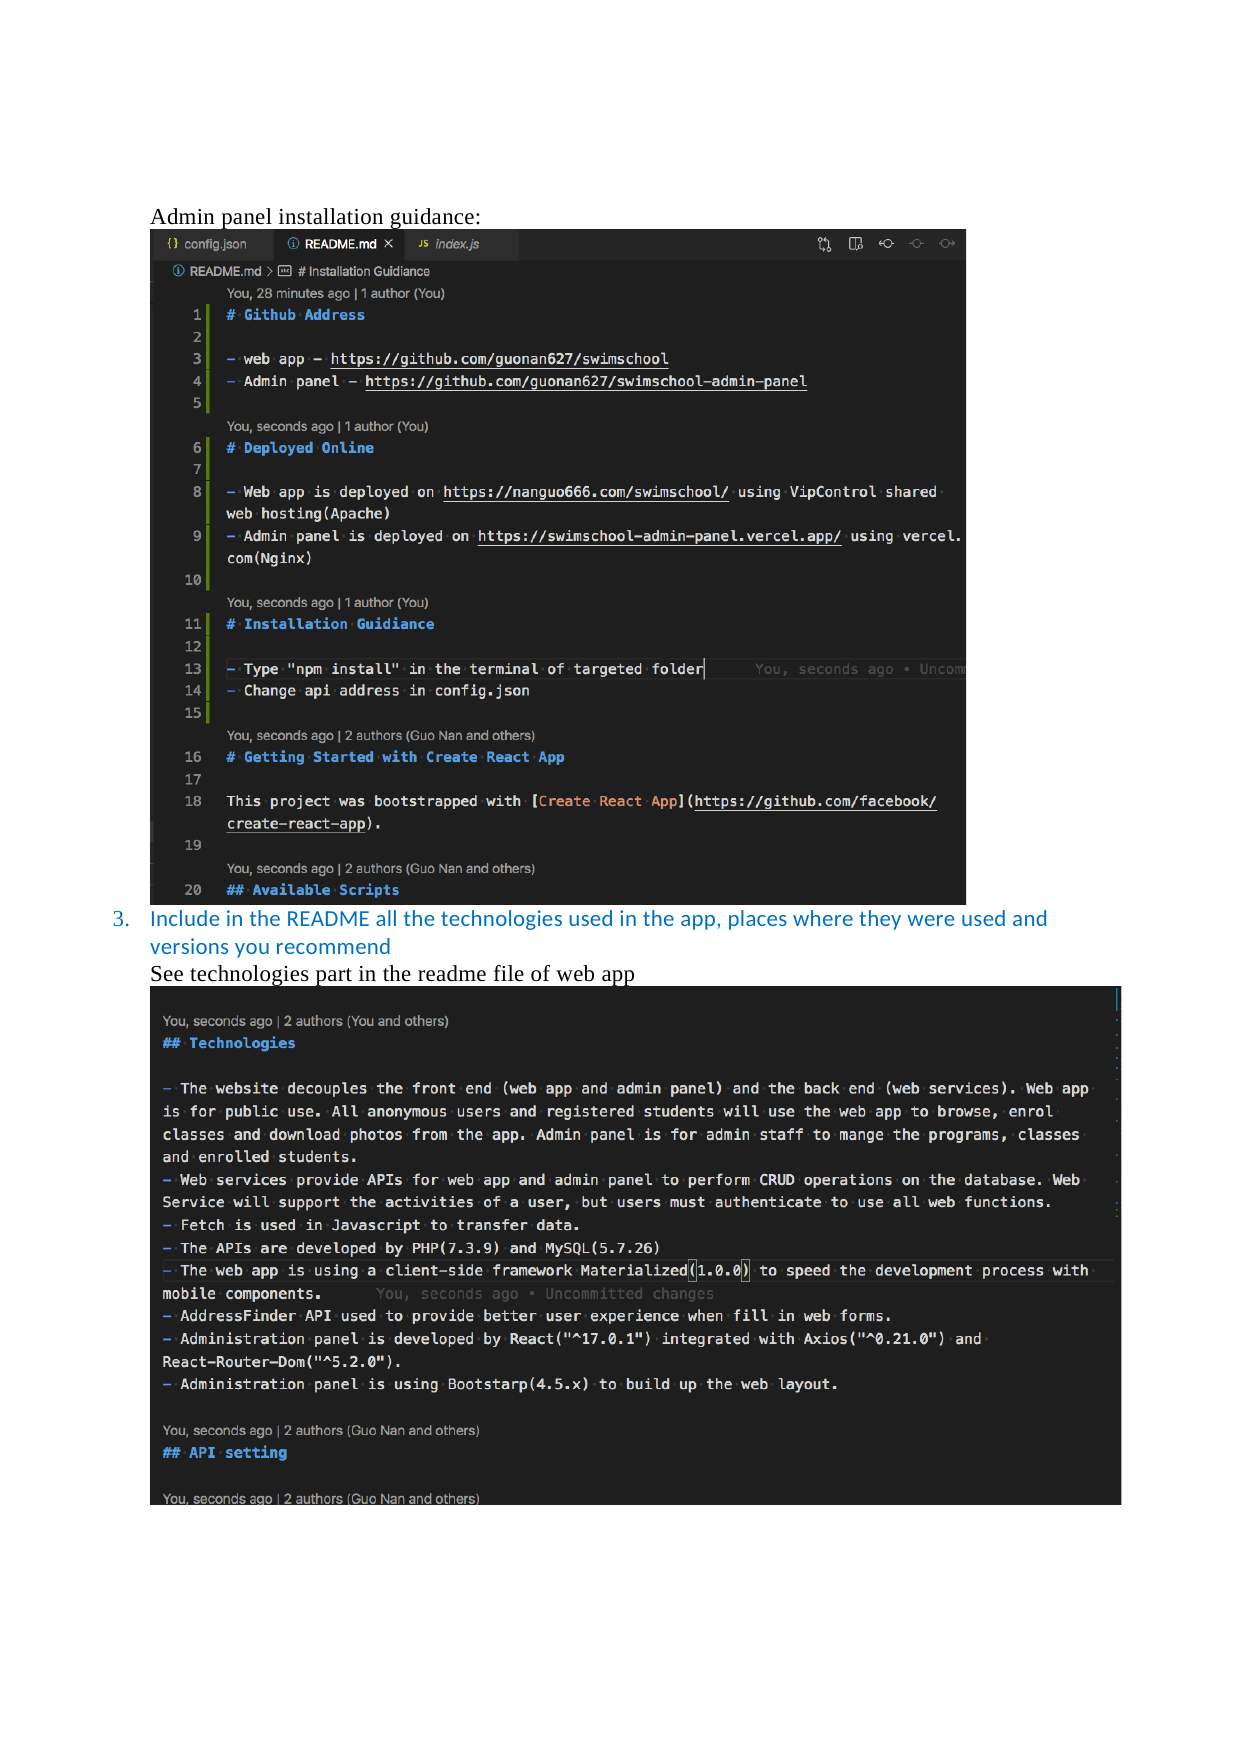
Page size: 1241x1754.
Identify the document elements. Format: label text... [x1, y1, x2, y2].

text See technologies part in the readme file of web app [150, 961, 1090, 986]
picture [150, 229, 967, 905]
picture [150, 986, 1122, 1505]
text Admin panel installation guidance: [150, 203, 1090, 229]
list Include in the README all the technologies used in the app, places where they were used and versions you recommend [112, 904, 1090, 961]
